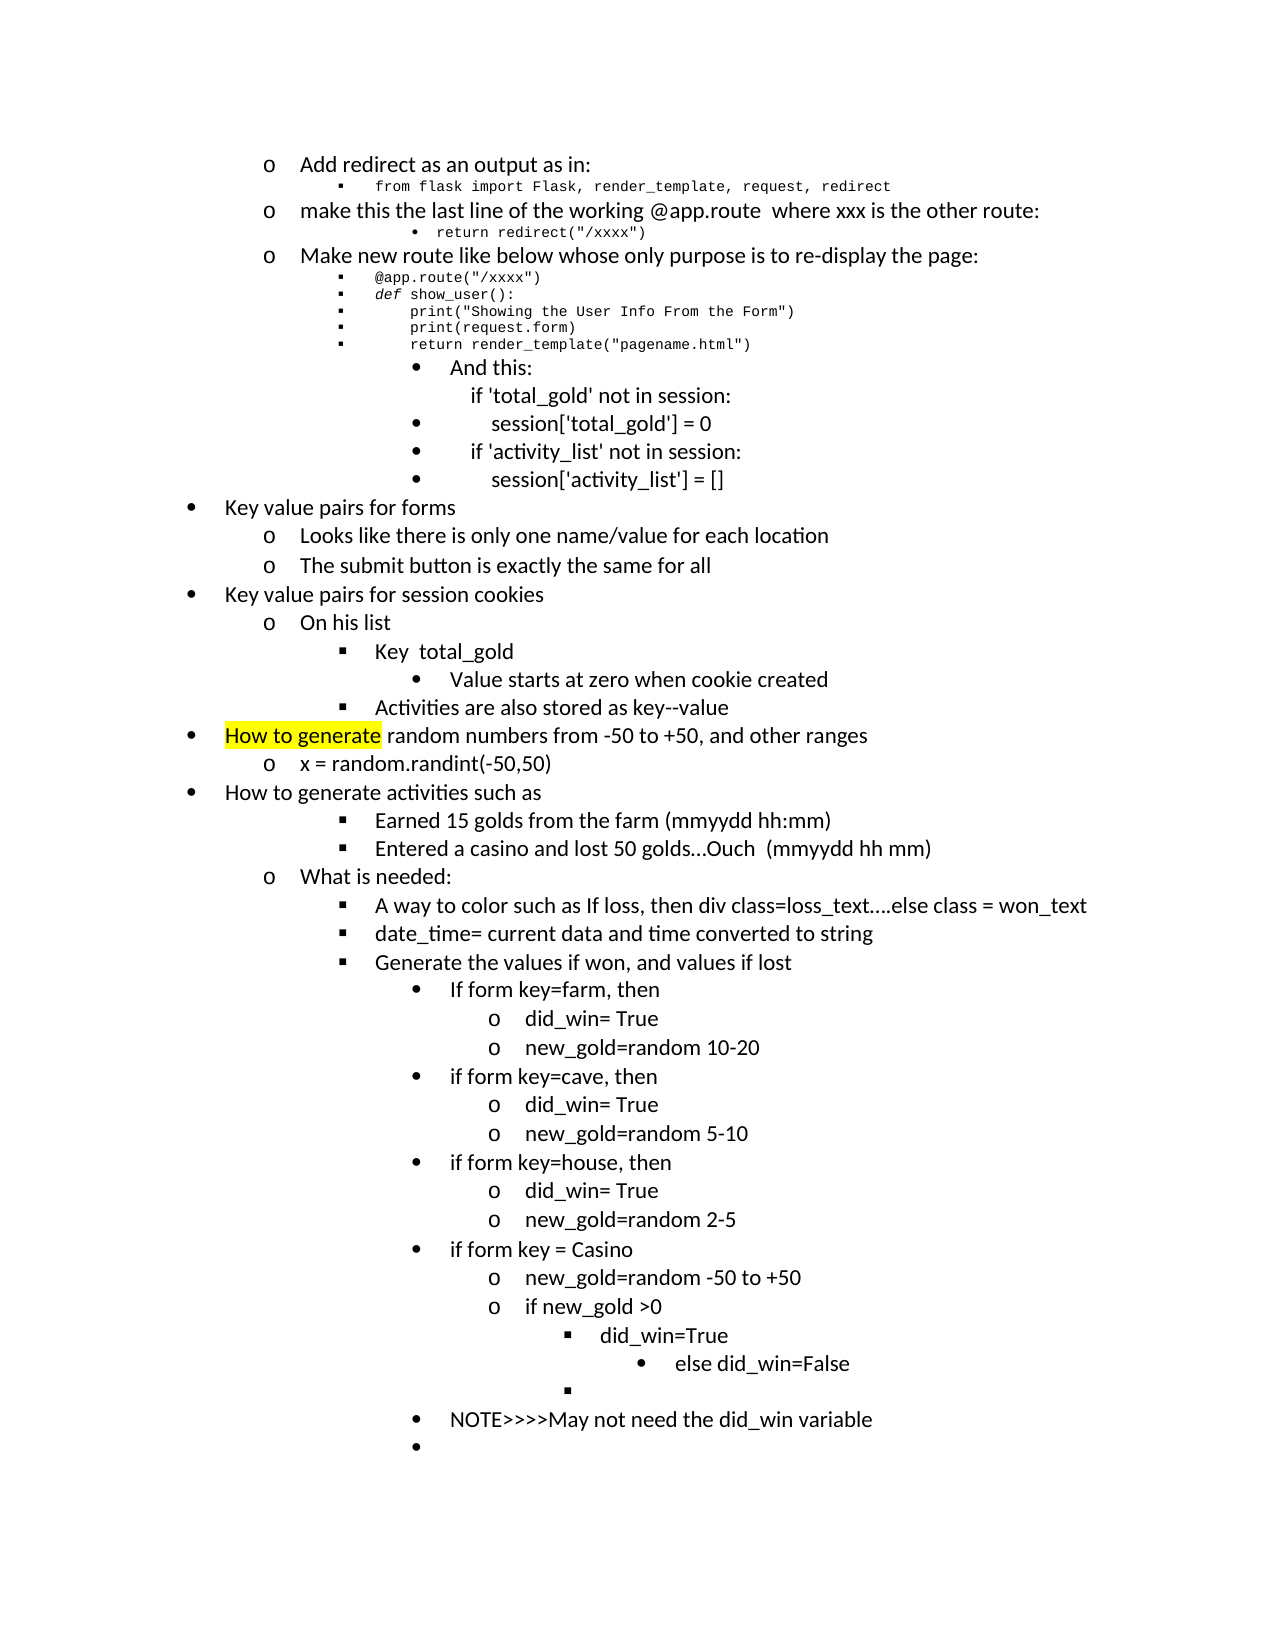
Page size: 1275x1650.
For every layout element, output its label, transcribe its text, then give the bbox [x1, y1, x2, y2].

list On his list [262, 608, 1125, 637]
list def show_user(): [337, 287, 1125, 304]
list Earned 15 golds from the farm (mmyydd hh:mm) [337, 806, 1125, 834]
list session['activity_list'] = [] [412, 466, 1125, 493]
list if form key = Casino [412, 1235, 1125, 1263]
list new_gold=random 10-20 [487, 1033, 1125, 1062]
list if 'activity_list' not in session: [412, 437, 1125, 466]
list Key value pairs for session cookies [187, 580, 1125, 608]
list new_gold=random 2-5 [487, 1206, 1125, 1235]
list else did_win=False [637, 1349, 1125, 1377]
list did_win= True [487, 1004, 1125, 1033]
list Key total_gold [337, 637, 1125, 665]
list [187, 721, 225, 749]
list did_win= True [487, 1176, 1125, 1206]
list Key value pairs for forms [187, 493, 1125, 522]
list print(request.form) [337, 320, 1125, 337]
list How to generate activities such as [187, 778, 1125, 806]
list return redirect("/xxxx") [412, 225, 1125, 241]
list A way to color such as If loss, then div class=loss_text….else class = won_text [337, 892, 1125, 919]
list print("Showing the User Info From the Form") [337, 304, 1125, 320]
list did_win= True [487, 1090, 1125, 1119]
list If form key=farm, then [412, 976, 1125, 1004]
list Activities are also stored as key--value [337, 693, 1125, 721]
list Add redirect as an output as in: [262, 150, 1125, 179]
list session['total_gold'] = 0 [412, 409, 1125, 437]
list Generate the values if won, and values if lost [337, 948, 1125, 976]
list new_gold=random -50 to +50 [487, 1263, 1125, 1292]
list @app.route("/xxxx") [337, 271, 1125, 287]
list Make new route like below whose only purpose is to re-display the page: [262, 241, 1125, 271]
list Value starts at zero when cookie created [412, 665, 1125, 693]
list from flask import Flask, render_template, request, redirect [337, 179, 1125, 196]
list did_win=True [562, 1321, 1125, 1349]
list date_time= current data and time converted to string [337, 919, 1125, 948]
list How to generate random numbers from -50 to +50, and other ranges [382, 721, 1125, 749]
list make this the last line of the working @app.route where xxx is the other route: [262, 196, 1125, 225]
list Entered a casino and lost 50 golds…Ouch (mmyydd hh mm) [337, 834, 1125, 862]
list return render_template("pagename.html") [337, 337, 1125, 353]
list The submit button is exactly the same for all [262, 551, 1125, 580]
list new_gold=random 5-10 [487, 1119, 1125, 1148]
list And this: if 'total_gold' not in session: [412, 353, 1125, 409]
list if form key=cave, then [412, 1062, 1125, 1090]
list What is needed: [262, 862, 1125, 892]
list if new_gold >0 [487, 1292, 1125, 1321]
list Looks like there is only one name/value for each location [262, 522, 1125, 551]
list NOTE>>>>May not need the did_win variable [412, 1405, 1125, 1433]
list x = random.randint(-50,50) [262, 749, 1125, 778]
list if form key=house, then [412, 1148, 1125, 1176]
